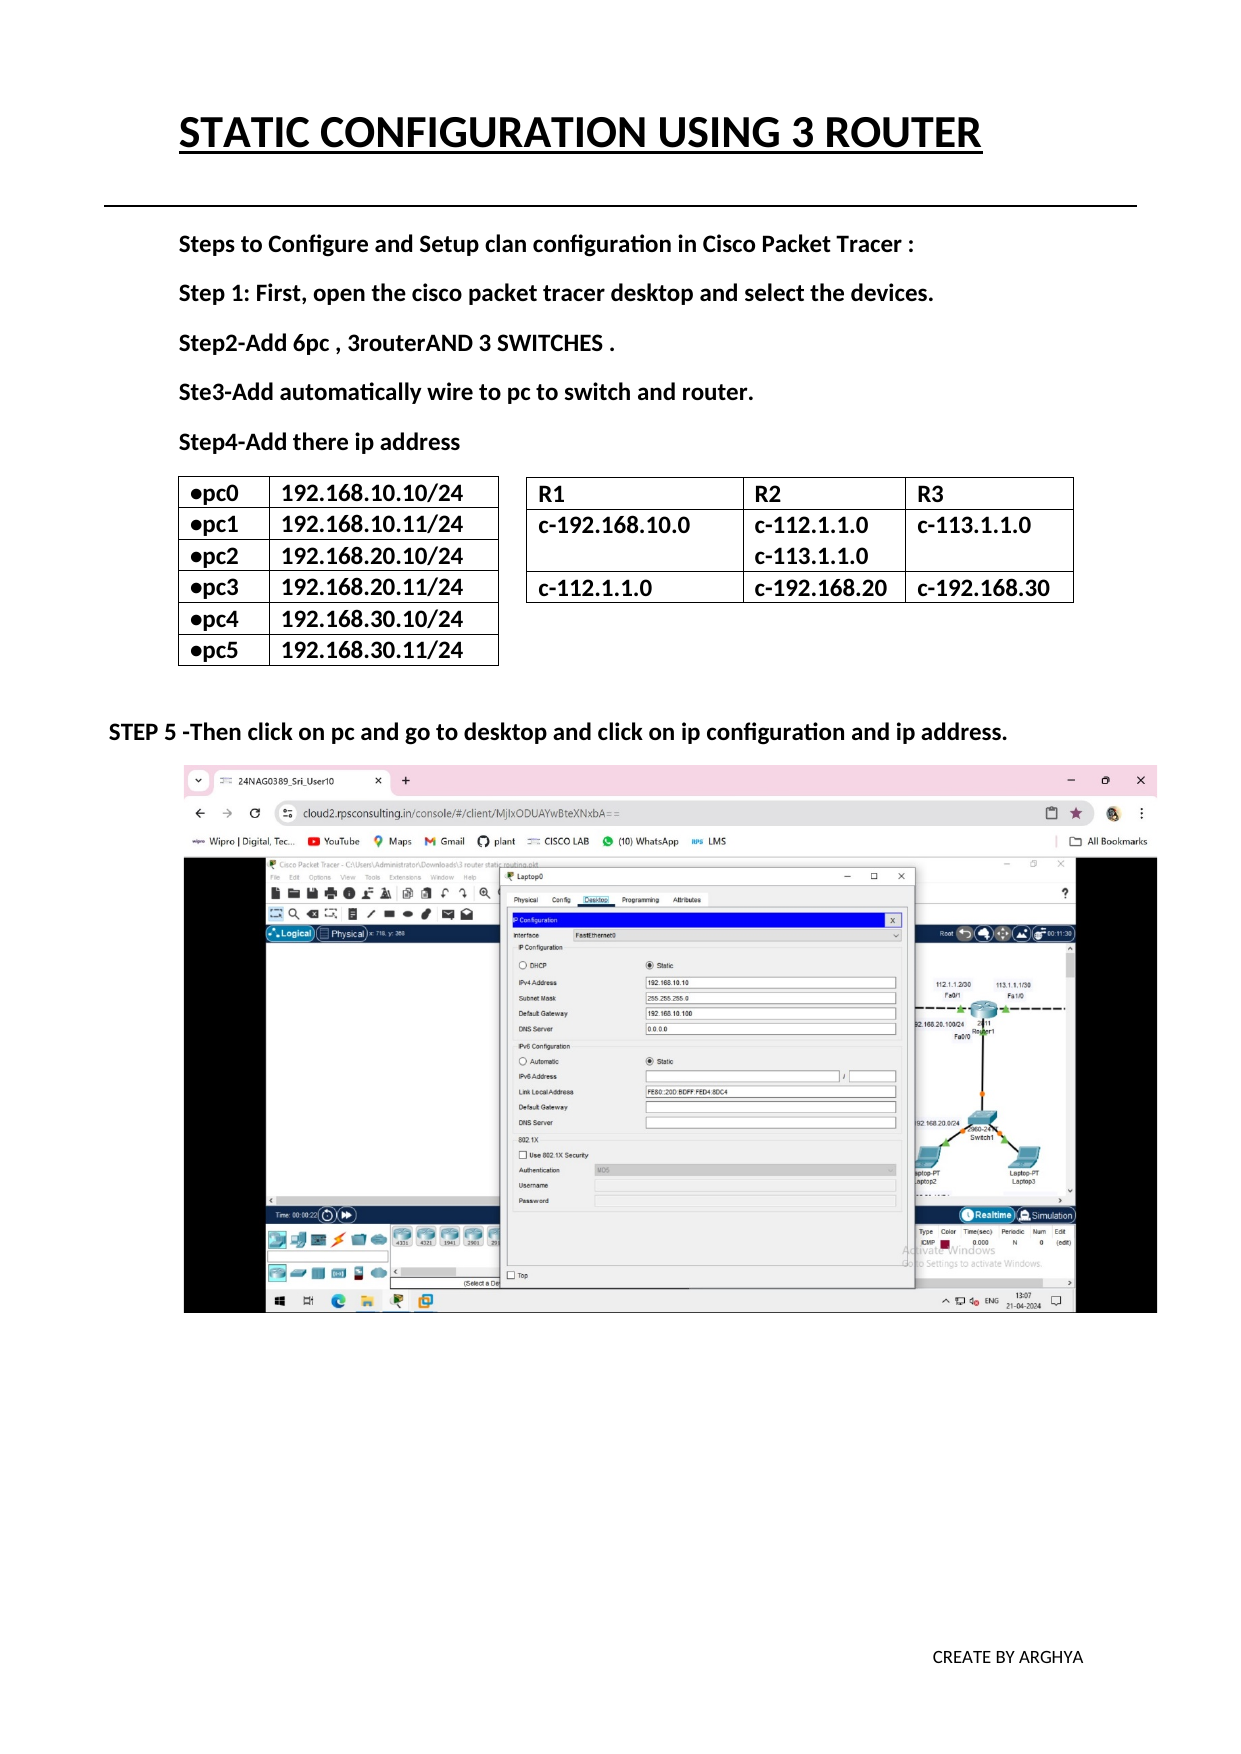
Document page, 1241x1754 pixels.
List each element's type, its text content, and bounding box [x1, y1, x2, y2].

table_cell 192.168.20.10/24 [270, 540, 498, 570]
table_cell c-112.1.1.0 c-113.1.1.0 [744, 510, 905, 571]
text STATIC CONFIGURATION USING 3 ROUTER [103, 103, 1137, 207]
picture [183, 765, 1158, 1313]
table_cell c-192.168.20 [744, 572, 905, 602]
table_cell c-192.168.30 [906, 572, 1073, 602]
table_cell 192.168.30.10/24 [270, 603, 498, 633]
table_cell •pc5 [179, 635, 269, 665]
table_cell •pc1 [179, 508, 269, 539]
text Step4-Add there ip address [103, 426, 1137, 457]
table_cell 192.168.10.11/24 [270, 508, 498, 539]
table_cell c-113.1.1.0 [906, 510, 1073, 571]
table_header 192.168.10.10/24 [270, 477, 498, 507]
text Step2-Add 6pc , 3routerAND 3 SWITCHES . [103, 327, 1137, 357]
table_header •pc0 [179, 477, 269, 507]
table_header R1 [527, 478, 743, 509]
table_header R2 [744, 478, 905, 509]
table_cell 192.168.20.11/24 [270, 571, 498, 602]
table_cell 192.168.30.11/24 [270, 635, 498, 665]
table_cell c-112.1.1.0 [527, 572, 743, 602]
table_cell •pc4 [179, 603, 269, 633]
table_cell •pc2 [179, 540, 269, 570]
text Steps to Configure and Setup clan configuration in Cisco Packet Tracer : [103, 228, 1137, 258]
table_cell c-192.168.10.0 [527, 510, 743, 571]
text STEP 5 -Then click on pc and go to desktop and click on ip configuration and ip address. [103, 716, 1137, 746]
text Ste3-Add automatically wire to pc to switch and router. [103, 377, 1137, 407]
table_header R3 [906, 478, 1073, 509]
table_cell •pc3 [179, 571, 269, 602]
text Step 1: First, open the cisco packet tracer desktop and select the devices. [103, 277, 1137, 308]
